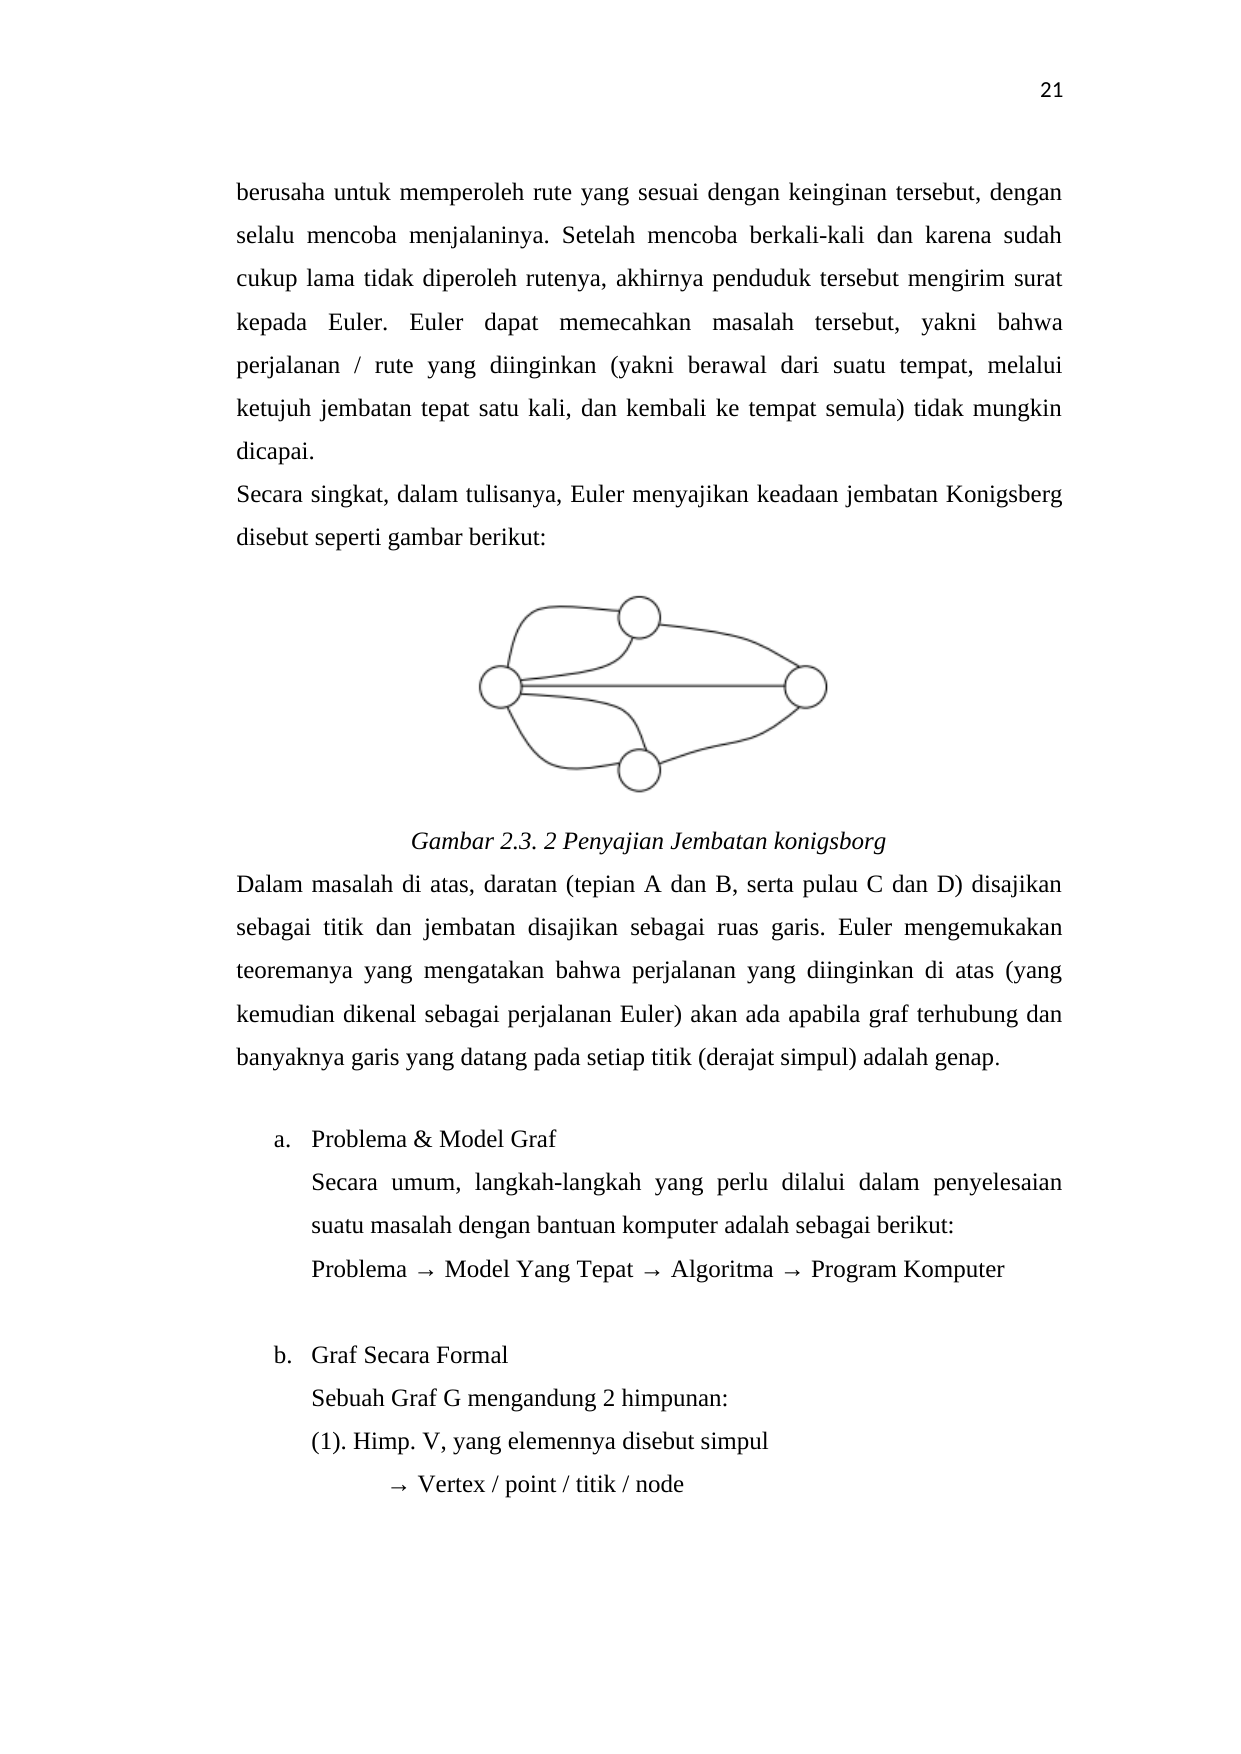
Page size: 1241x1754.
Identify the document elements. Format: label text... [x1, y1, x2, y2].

list Sebuah Graf G mengandung 2 himpunan: [311, 1383, 1063, 1412]
list → Vertex / point / titik / node [311, 1469, 1063, 1498]
list Graf Secara Formal [274, 1340, 1063, 1369]
list Problema & Model Graf [274, 1124, 1063, 1153]
list (1). Himp. V, yang elemennya disebut simpul [311, 1426, 1063, 1455]
list Problema → Model Yang Tepat → Algoritma → Program Komputer [311, 1254, 1063, 1282]
text Secara singkat, dalam tulisanya, Euler menyajikan keadaan jembatan Konigsberg disebut seperti gambar berikut: [236, 479, 1063, 551]
text Dalam masalah di atas, daratan (tepian A dan B, serta pulau C dan D) disajikan sebagai titik dan jembatan disajikan sebagai ruas garis. Euler mengemukakan teoremanya yang mengatakan bahwa perjalanan yang diinginkan di atas (yang kemudian dikenal sebagai perjalanan Euler) akan ada apabila graf terhubung dan banyaknya garis yang datang pada setiap titik (derajat simpul) adalah genap. [236, 869, 1063, 1071]
list Secara umum, langkah-langkah yang perlu dilalui dalam penyelesaian suatu masalah dengan bantuan komputer adalah sebagai berikut: [311, 1167, 1063, 1239]
picture [459, 565, 840, 813]
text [236, 177, 1063, 465]
text Gambar 2.3. 2 Penyajian Jembatan konigsborg [236, 826, 1063, 855]
